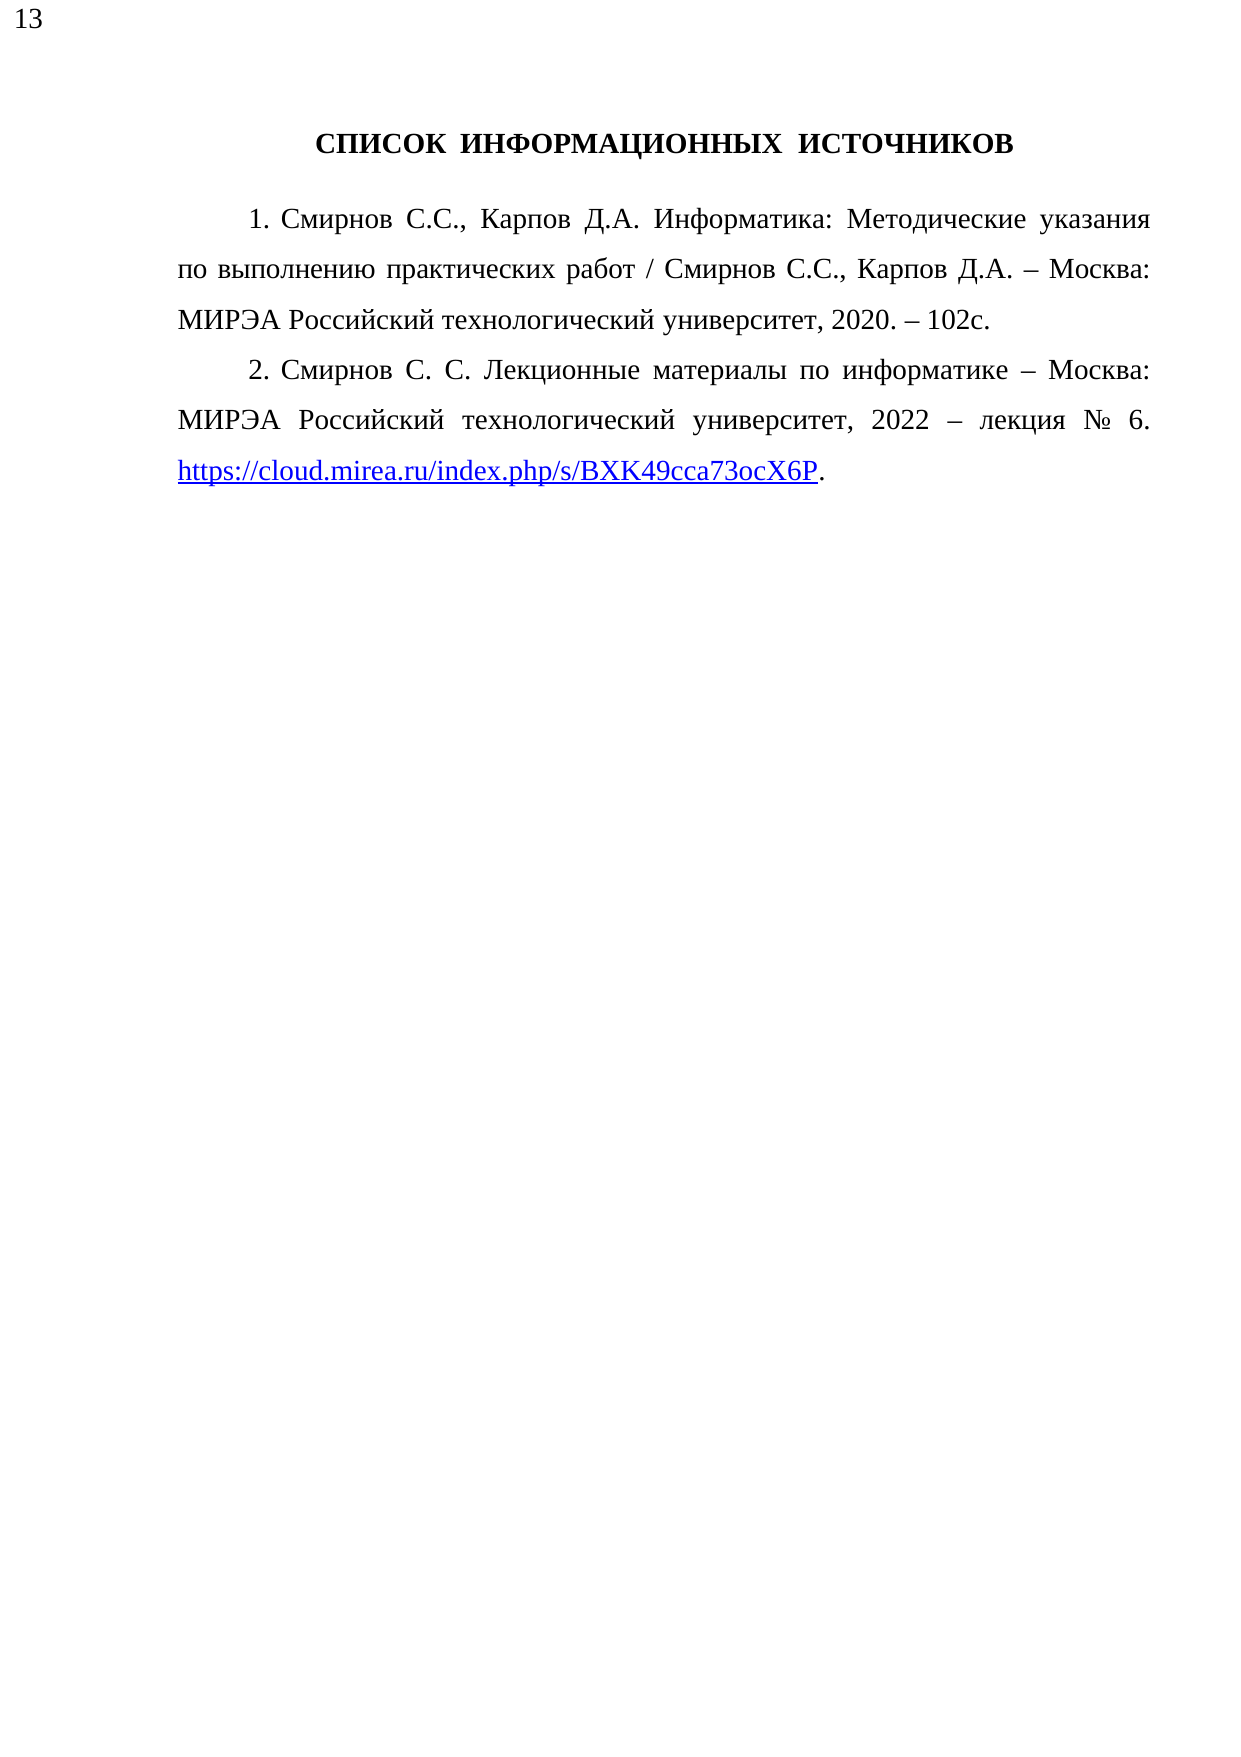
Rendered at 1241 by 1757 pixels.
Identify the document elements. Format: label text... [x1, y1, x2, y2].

subtitle СПИСОК ИНФОРМАЦИОННЫХ ИСТОЧНИКОВ [177, 126, 1152, 159]
list Смирнов С. С. Лекционные материалы по информатике – Москва: МИРЭА Российский технологический университет, 2022 – лекция № 6. https://cloud.mirea.ru/index.php/s/BXK49cca73ocX6P. [177, 352, 1152, 486]
list Смирнов С.С., Карпов Д.А. Информатика: Методические указания по выполнению практических работ / Смирнов С.С., Карпов Д.А. – Москва: МИРЭА Российский технологический университет, 2020. – 102с. [177, 201, 1152, 335]
